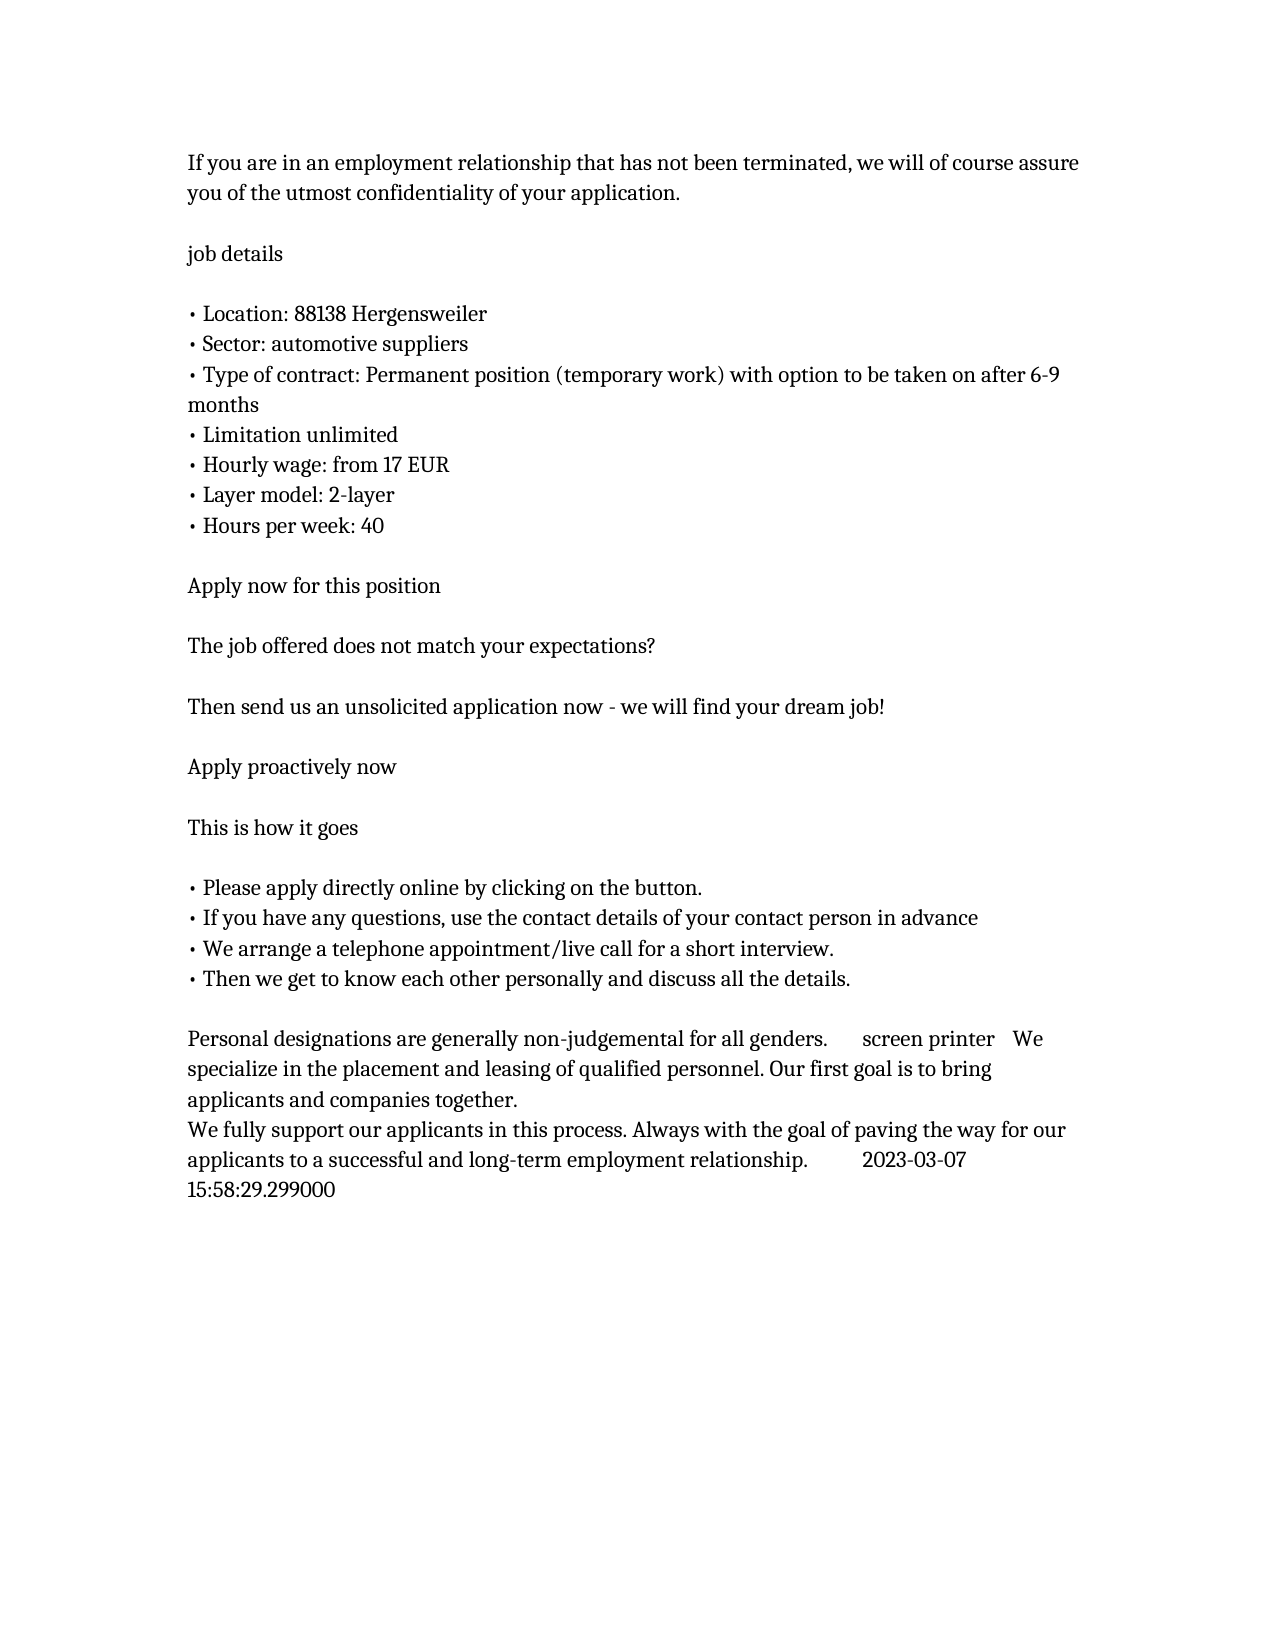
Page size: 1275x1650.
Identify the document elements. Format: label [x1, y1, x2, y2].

text [187, 150, 1087, 1234]
